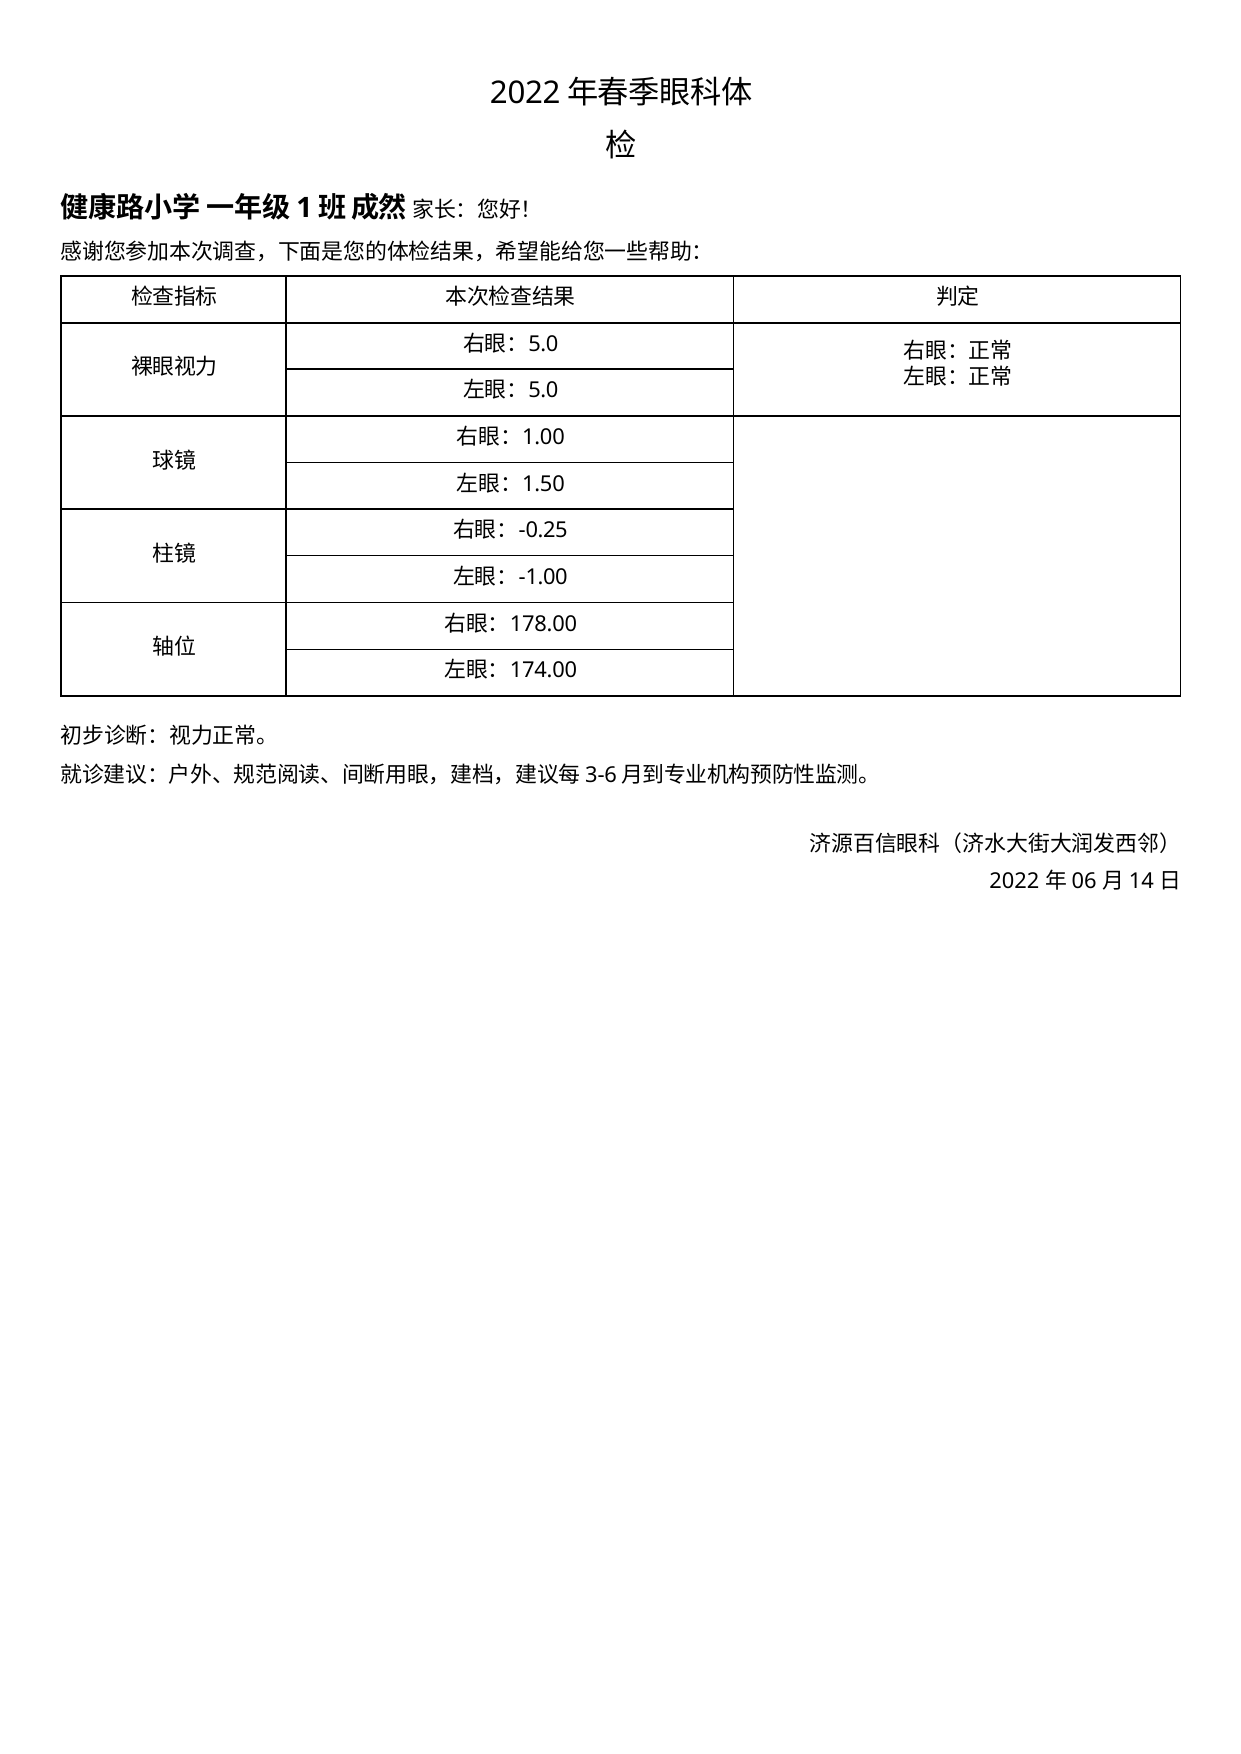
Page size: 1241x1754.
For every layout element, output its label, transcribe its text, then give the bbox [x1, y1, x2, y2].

table_cell [734, 417, 1180, 695]
table_cell 裸眼视力 [62, 324, 285, 415]
table_cell 左眼：5.0 [287, 370, 733, 415]
text 济源百信眼科（济水大街大润发西邻） [809, 822, 1194, 859]
table_header 本次检查结果 [287, 277, 733, 322]
table_cell 右眼：1.00 [287, 417, 733, 462]
text 感谢您参加本次调查，下面是您的体检结果，希望能给您一些帮助： [60, 228, 1194, 267]
table_cell 右眼：正常左眼：正常 [734, 324, 1180, 415]
table_cell 柱镜 [62, 510, 285, 602]
table_cell 右眼：5.0 [287, 324, 733, 368]
text 2022 年 06 月 14 日 [48, 859, 1182, 896]
table_cell 轴位 [62, 603, 285, 695]
table_cell 右眼：178.00 [287, 603, 733, 648]
table_cell 左眼：1.50 [287, 463, 733, 508]
text 初步诊断：视力正常。 [60, 718, 1194, 750]
table_cell 球镜 [62, 417, 285, 508]
table_cell 右眼：-0.25 [287, 510, 733, 555]
table_cell 左眼：174.00 [287, 650, 733, 695]
table_header 检查指标 [62, 277, 285, 322]
table_header 判定 [734, 277, 1180, 322]
text 健康路小学 一年级 1班 成然 家长：您好！ [60, 177, 1194, 228]
table_cell 左眼：-1.00 [287, 556, 733, 602]
text 就诊建议：户外、规范阅读、间断用眼，建档，建议每3-6月到专业机构预防性监测。 [60, 757, 1194, 788]
